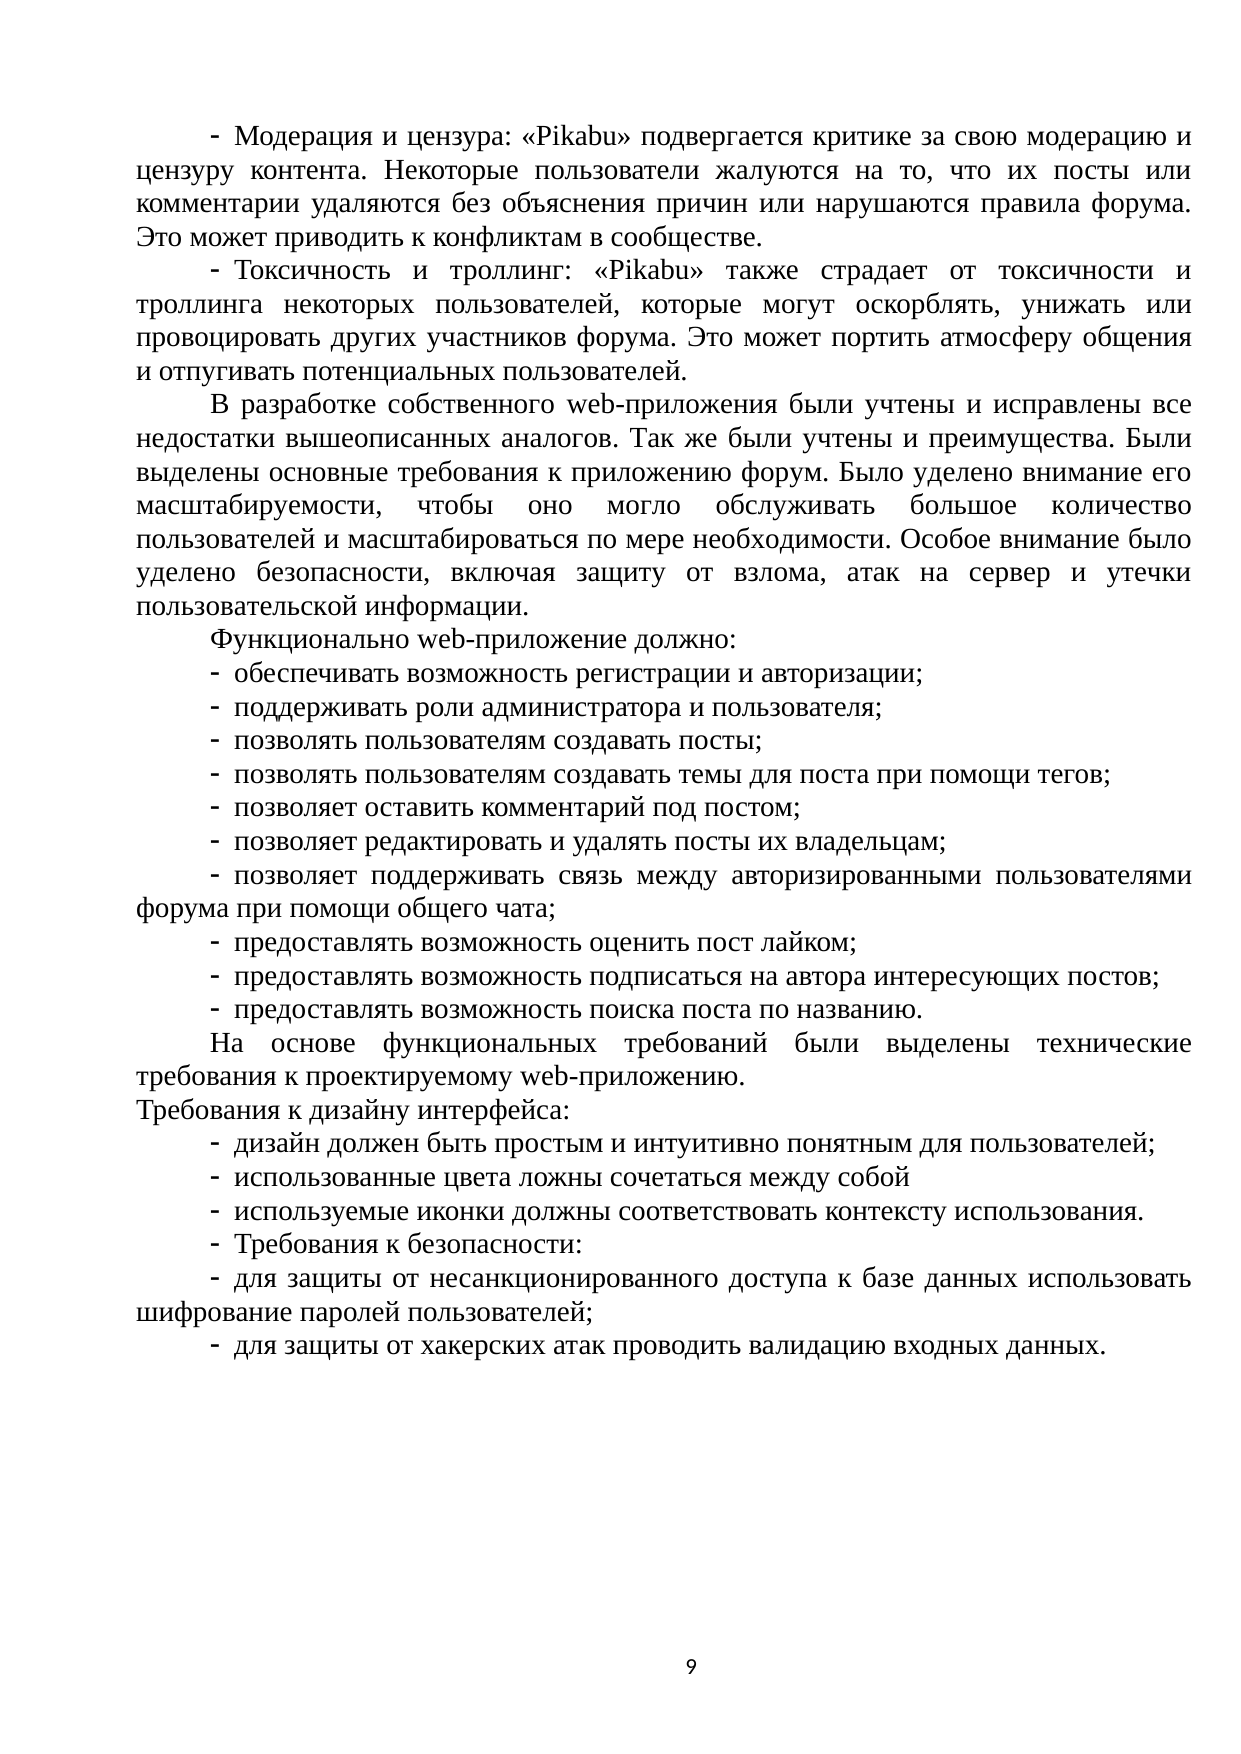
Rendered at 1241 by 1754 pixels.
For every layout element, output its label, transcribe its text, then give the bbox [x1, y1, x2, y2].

text для защиты от хакерских атак проводить валидацию входных данных. [136, 1327, 1193, 1361]
text для защиты от несанкционированного доступа к базе данных использовать шифрование паролей пользователей; [136, 1260, 1193, 1327]
text Требования к безопасности: [136, 1227, 1193, 1260]
text предоставлять возможность поиска поста по названию. [136, 991, 1193, 1025]
text позволяет редактировать и удалять посты их владельцам; [136, 823, 1193, 857]
text Токсичность и троллинг: «Pikabu» также страдает от токсичности и троллинга некоторых пользователей, которые могут оскорблять, унижать или провоцировать других участников форума. Это может портить атмосферу общения и отпугивать потенциальных пользователей. [136, 252, 1193, 387]
text использованные цвета ложны сочетаться между собой [136, 1159, 1193, 1193]
text дизайн должен быть простым и интуитивно понятным для пользователей; [136, 1126, 1193, 1159]
text поддерживать роли администратора и пользователя; [136, 689, 1193, 722]
text Модерация и цензура: «Pikabu» подвергается критике за свою модерацию и цензуру контента. Некоторые пользователи жалуются на то, что их посты или комментарии удаляются без объяснения причин или нарушаются правила форума. Это может приводить к конфликтам в сообществе. [136, 118, 1193, 252]
text На основе функциональных требований были выделены технические требования к проектируемому web-приложению. [136, 1025, 1193, 1092]
text позволяет поддерживать связь между авторизированными пользователями форума при помощи общего чата; [136, 857, 1193, 924]
text позволять пользователям создавать посты; [136, 722, 1193, 756]
text предоставлять возможность подписаться на автора интересующих постов; [136, 958, 1193, 991]
text предоставлять возможность оценить пост лайком; [136, 924, 1193, 958]
text позволяет оставить комментарий под постом; [136, 789, 1193, 823]
text В разработке собственного web-приложения были учтены и исправлены все недостатки вышеописанных аналогов. Так же были учтены и преимущества. Были выделены основные требования к приложению форум. Было уделено внимание его масштабируемости, чтобы оно могло обслуживать большое количество пользователей и масштабироваться по мере необходимости. Особое внимание было уделено безопасности, включая защиту от взлома, атак на сервер и утечки пользовательской информации. [136, 387, 1193, 621]
text Функционально web-приложение должно: [136, 621, 1193, 655]
text используемые иконки должны соответствовать контексту использования. [136, 1193, 1193, 1227]
text обеспечивать возможность регистрации и авторизации; [136, 655, 1193, 689]
text Требования к дизайну интерфейса: [136, 1092, 1193, 1126]
text позволять пользователям создавать темы для поста при помощи тегов; [136, 756, 1193, 789]
